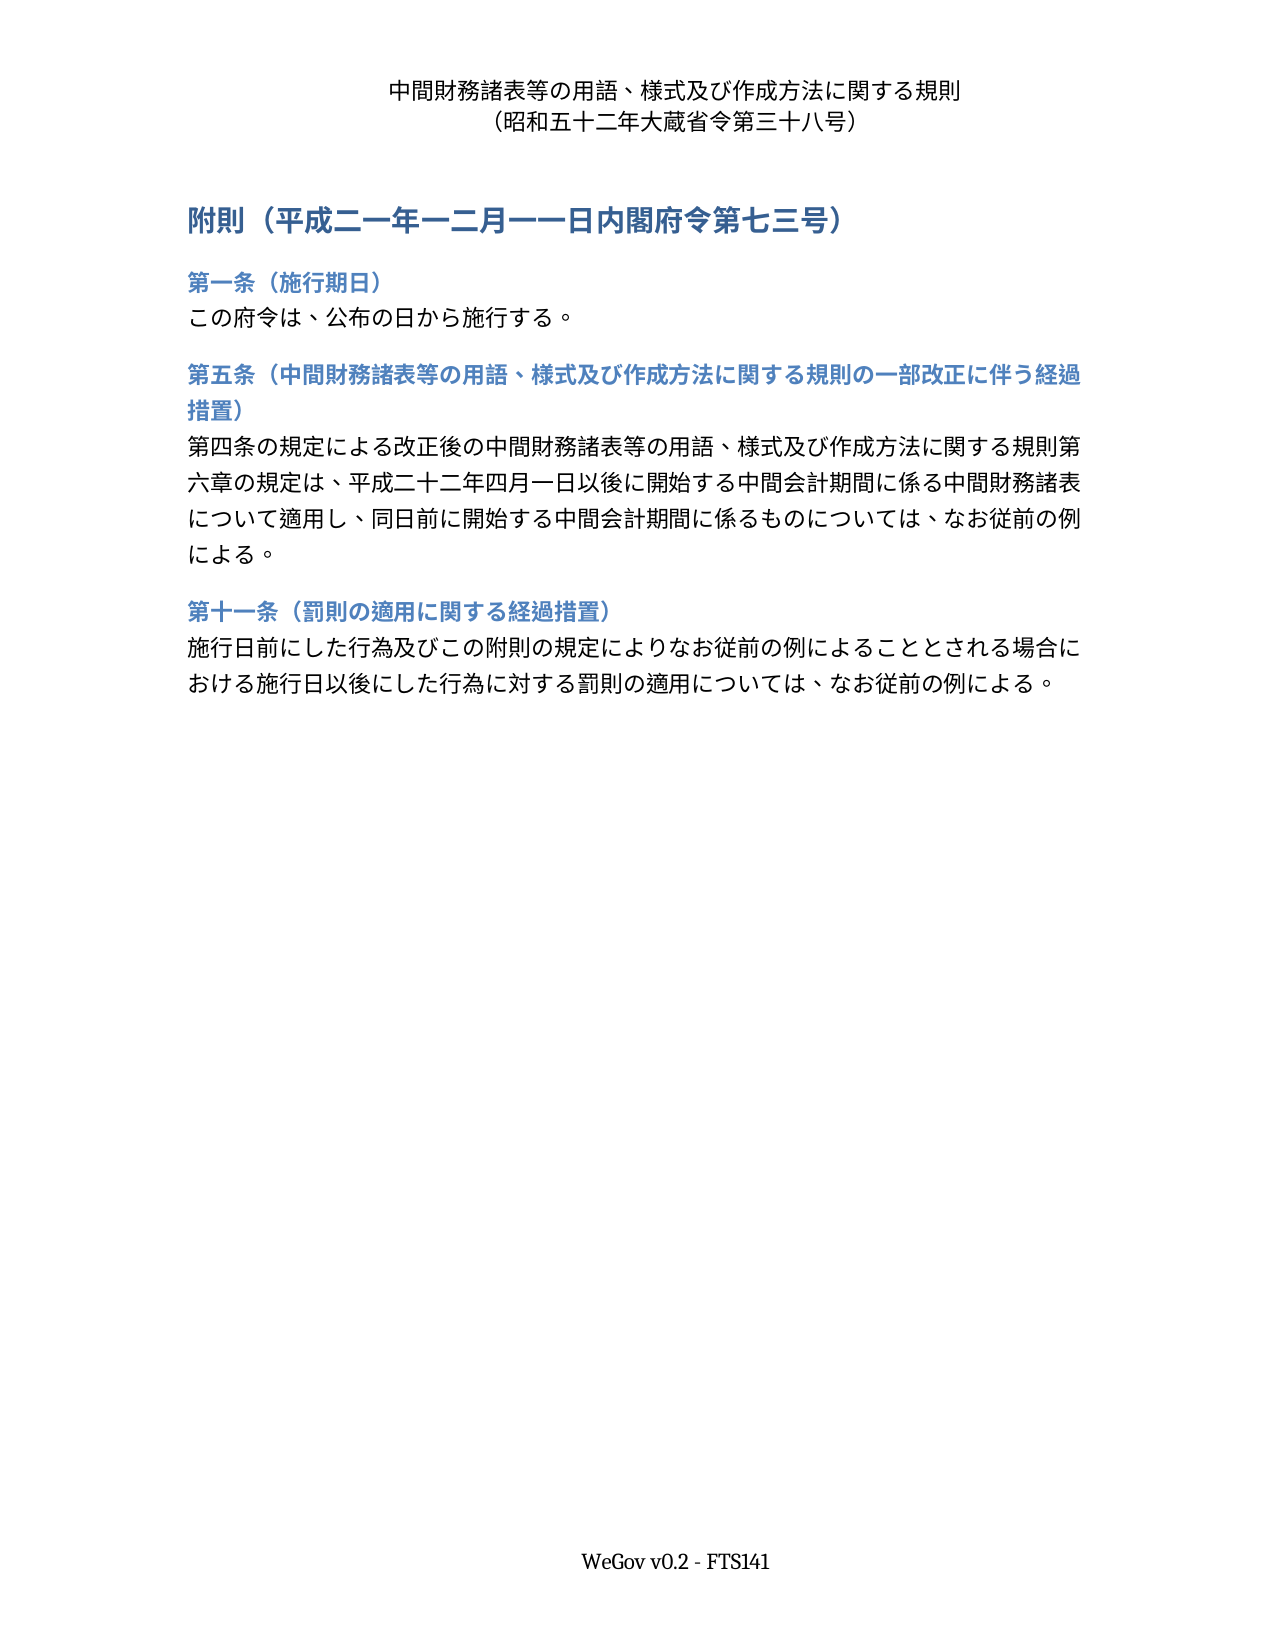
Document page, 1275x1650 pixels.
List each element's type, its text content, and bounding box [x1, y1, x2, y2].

subtitle 第一条（施行期日） [187, 266, 1087, 298]
text 施行日前にした行為及びこの附則の規定によりなお従前の例によることとされる場合における施行日以後にした行為に対する罰則の適用については、なお従前の例による。 [187, 632, 1087, 699]
subtitle 第十一条（罰則の適用に関する経過措置） [187, 596, 1087, 627]
subtitle 附則（平成二一年一二月一一日内閣府令第七三号） [187, 200, 1087, 240]
text この府令は、公布の日から施行する。 [187, 302, 1087, 334]
text 第四条の規定による改正後の中間財務諸表等の用語、様式及び作成方法に関する規則第六章の規定は、平成二十二年四月一日以後に開始する中間会計期間に係る中間財務諸表について適用し、同日前に開始する中間会計期間に係るものについては、なお従前の例による。 [187, 431, 1087, 570]
subtitle 第五条（中間財務諸表等の用語、様式及び作成方法に関する規則の一部改正に伴う経過措置） [187, 359, 1087, 426]
